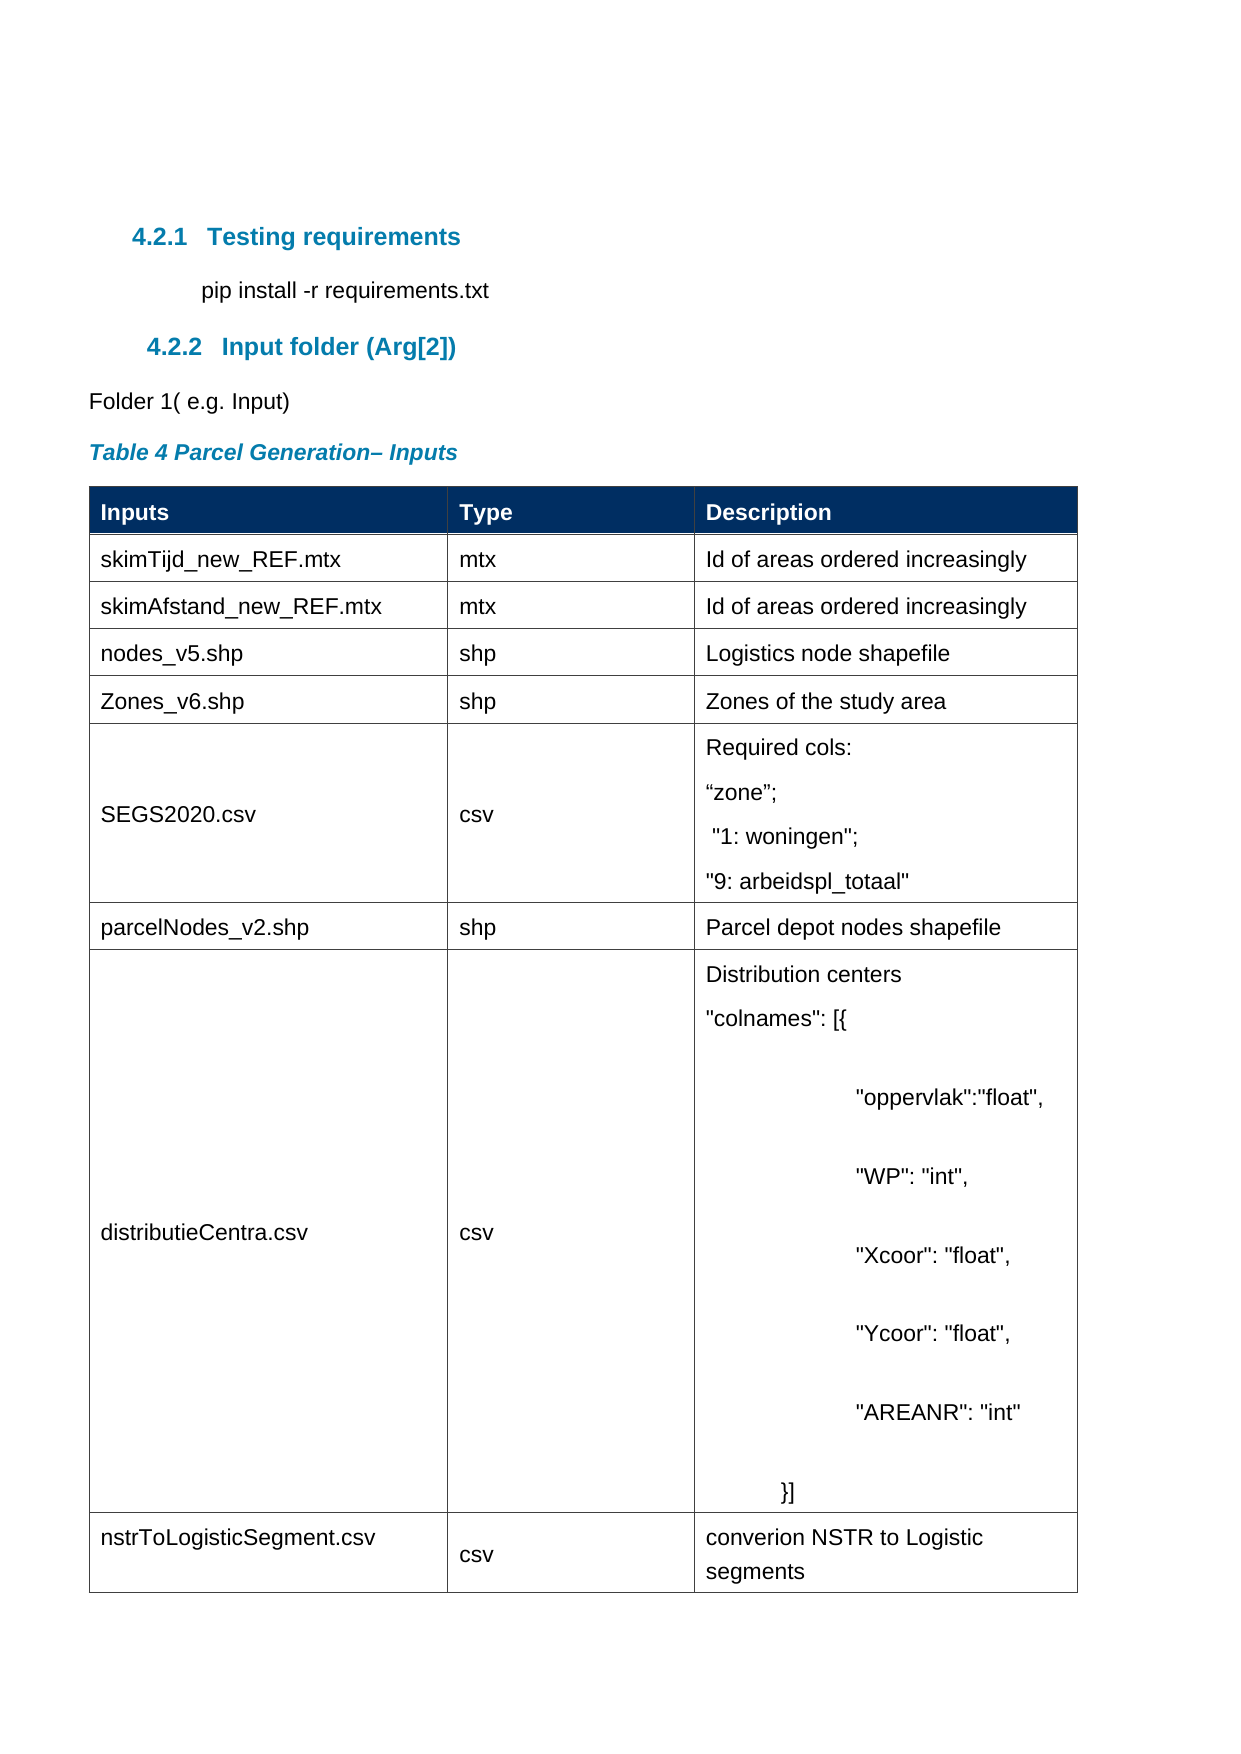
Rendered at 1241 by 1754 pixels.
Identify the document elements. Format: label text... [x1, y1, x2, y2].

table_header Inputs [90, 487, 447, 533]
table_cell skimTijd_new_REF.mtx [90, 535, 447, 581]
table_cell Distribution centers "colnames": [{ "oppervlak":"float", "WP": "int", "Xcoor": "float", "Ycoor": "float", "AREANR": "int" }] [695, 950, 1077, 1512]
table_cell mtx [448, 535, 694, 581]
text pip install -r requirements.txt [201, 277, 1078, 303]
table_cell skimAfstand_new_REF.mtx [90, 582, 447, 628]
table_cell Logistics node shapefile [695, 629, 1077, 675]
table_cell csv [448, 724, 694, 902]
table_cell shp [448, 903, 694, 949]
table_header Description [695, 487, 1077, 533]
table_cell Id of areas ordered increasingly [695, 535, 1077, 581]
table_cell parcelNodes_v2.shp [90, 903, 447, 949]
table_header Type [448, 487, 694, 533]
subtitle Input folder (Arg[2]) [147, 332, 1078, 361]
table_cell SEGS2020.csv [90, 724, 447, 902]
text Folder 1( e.g. Input) [89, 388, 1078, 414]
subtitle Testing requirements [132, 221, 1078, 250]
table_cell shp [448, 676, 694, 723]
table_cell Parcel depot nodes shapefile [695, 903, 1077, 949]
table_cell csv [448, 950, 694, 1512]
text Table 4 Parcel Generation– Inputs [89, 439, 1078, 465]
table_cell shp [448, 629, 694, 675]
table_cell distributieCentra.csv [90, 950, 447, 1512]
table_cell csv [448, 1513, 694, 1592]
table_cell converion NSTR to Logistic segments [695, 1513, 1077, 1592]
table_cell Zones of the study area [695, 676, 1077, 723]
table_cell nstrToLogisticSegment.csv [90, 1513, 447, 1592]
table_cell nodes_v5.shp [90, 629, 447, 675]
table_cell Id of areas ordered increasingly [695, 582, 1077, 628]
table_cell Zones_v6.shp [90, 676, 447, 723]
table_cell Required cols: “zone”; "1: woningen"; "9: arbeidspl_totaal" [695, 724, 1077, 902]
table_cell mtx [448, 582, 694, 628]
